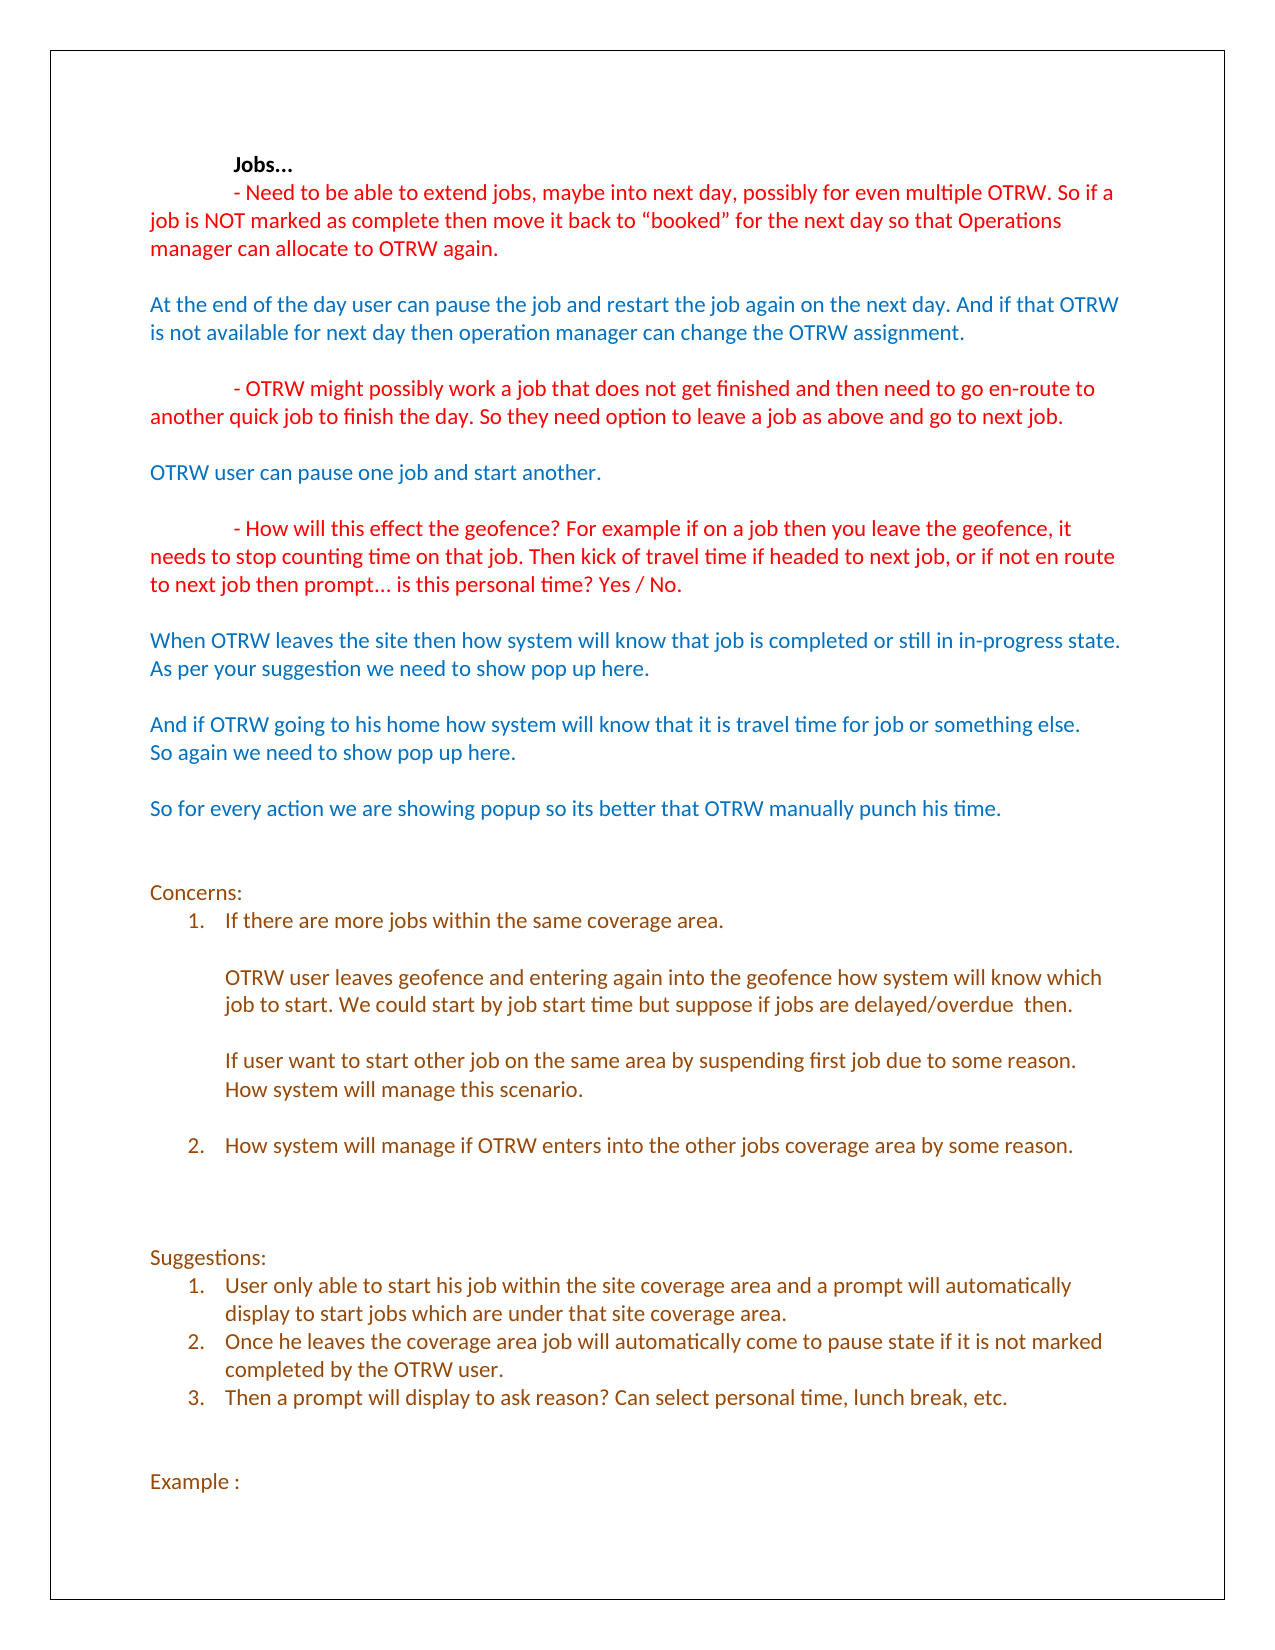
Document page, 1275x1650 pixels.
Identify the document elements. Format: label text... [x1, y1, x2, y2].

list OTRW user leaves geofence and entering again into the geofence how system will know which job to start. We could start by job start time but suppose if jobs are delayed/overdue then. [225, 963, 1125, 1019]
list Once he leaves the coverage area job will automatically come to pause state if it is not marked completed by the OTRW user. [187, 1327, 1125, 1383]
text Suggestions: [150, 1243, 1125, 1271]
list If there are more jobs within the same coverage area. [187, 907, 1125, 934]
text So for every action we are showing popup so its better that OTRW manually punch his time. [150, 794, 1125, 822]
text - OTRW might possibly work a job that does not get finished and then need to go en-route to another quick job to finish the day. So they need option to leave a job as above and go to next job. [150, 346, 1125, 430]
list How system will manage if OTRW enters into the other jobs coverage area by some reason. [187, 1131, 1125, 1159]
list Then a prompt will display to ask reason? Can select personal time, lunch break, etc. [187, 1383, 1125, 1411]
text - How will this effect the geofence? For example if on a job then you leave the geofence, it needs to stop counting time on that job. Then kick of travel time if headed to next job, or if not en route to next job then prompt... is this personal time? Yes / No. [150, 486, 1125, 626]
list If user want to start other job on the same area by suspending first job due to some reason. How system will manage this scenario. [225, 1047, 1125, 1103]
text And if OTRW going to his home how system will know that it is travel time for job or something else. [150, 710, 1125, 738]
text Concerns: [150, 878, 1125, 907]
text At the end of the day user can pause the job and restart the job again on the next day. And if that OTRW is not available for next day then operation manager can change the OTRW assignment. [150, 290, 1125, 346]
text As per your suggestion we need to show pop up here. [150, 654, 1125, 682]
text When OTRW leaves the site then how system will know that job is completed or still in in-progress state. [150, 626, 1125, 654]
list User only able to start his job within the site coverage area and a prompt will automatically display to start jobs which are under that site coverage area. [187, 1271, 1125, 1327]
text OTRW user can pause one job and start another. [150, 458, 1125, 486]
text So again we need to show pop up here. [150, 738, 1125, 766]
text Example : [150, 1467, 1125, 1495]
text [150, 150, 1125, 262]
